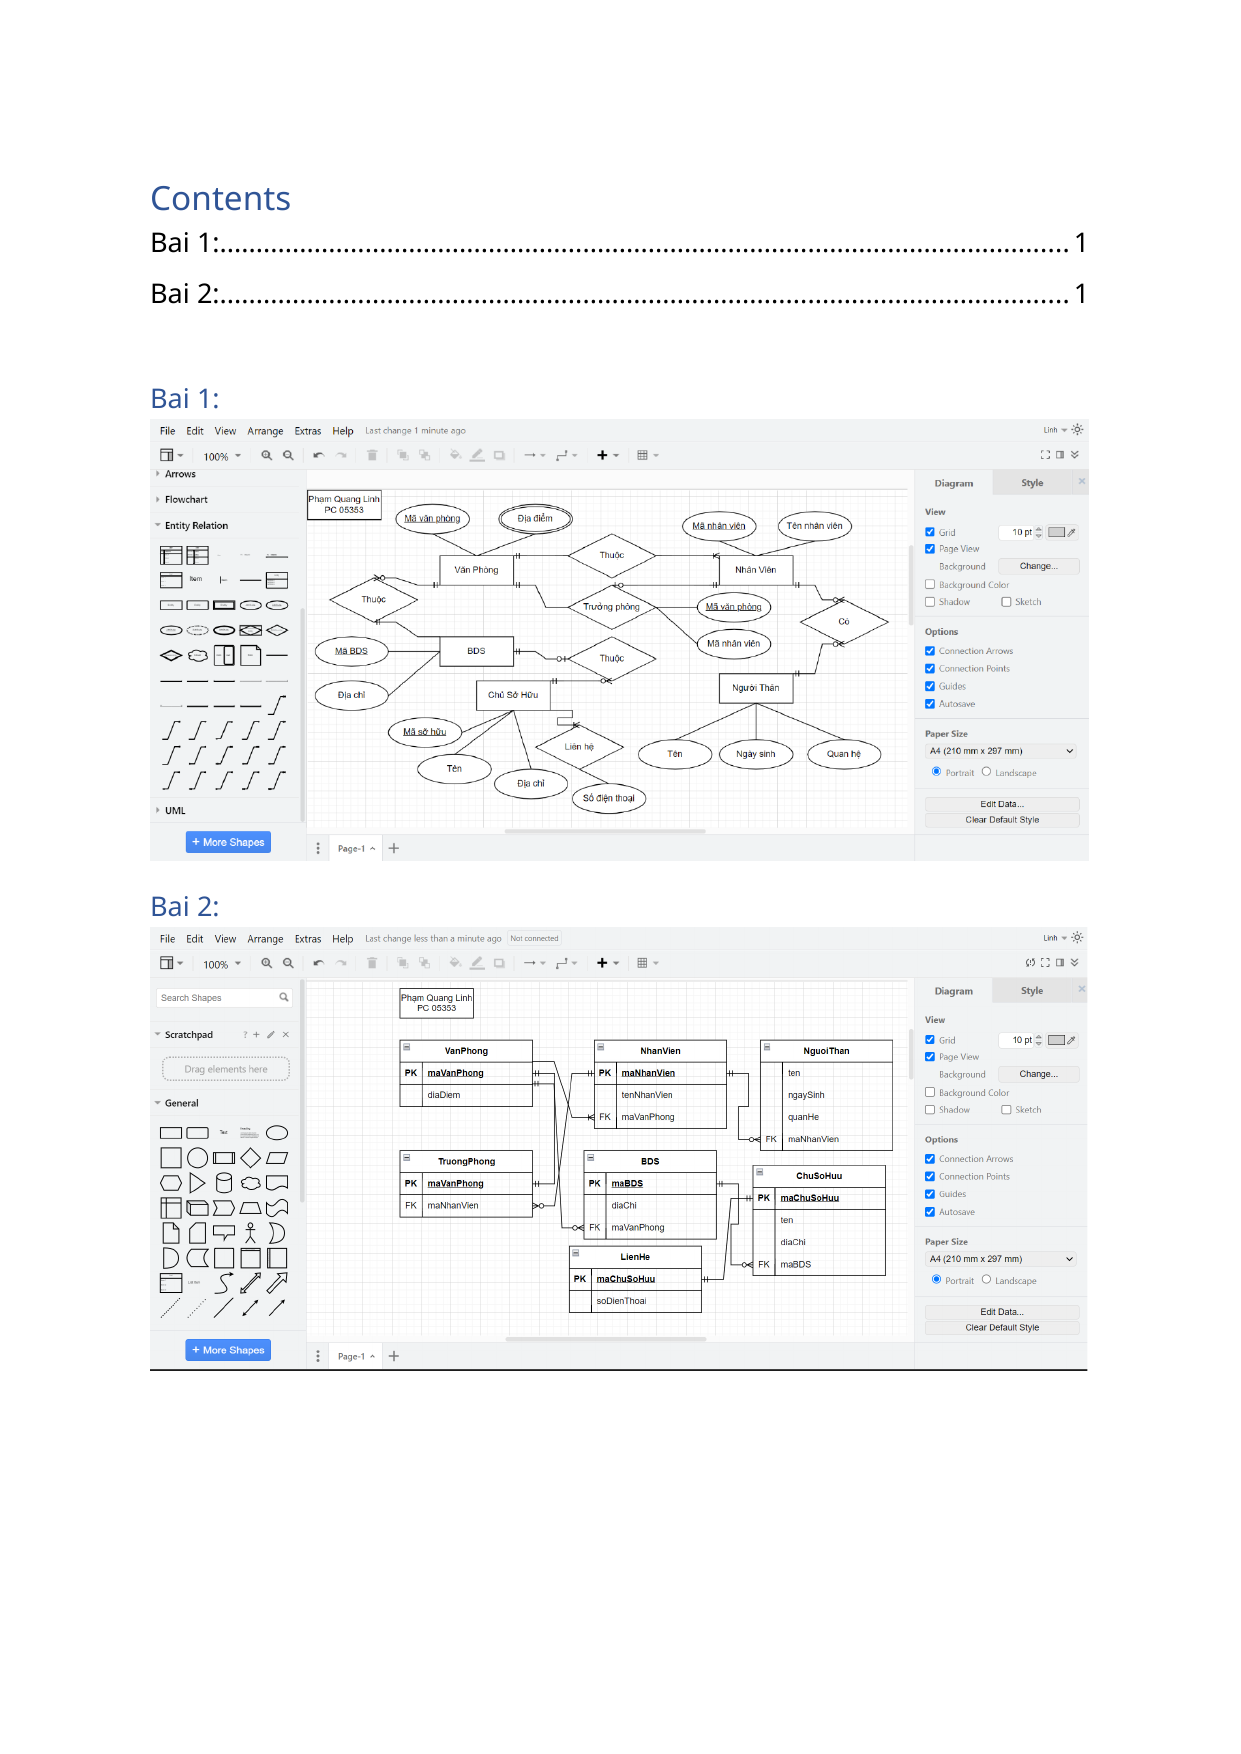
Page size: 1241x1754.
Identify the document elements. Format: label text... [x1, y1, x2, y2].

subtitle Bai 2: [150, 888, 1090, 925]
subtitle Bai 1: [150, 379, 1090, 416]
picture [150, 927, 1088, 1371]
picture [150, 419, 1089, 861]
